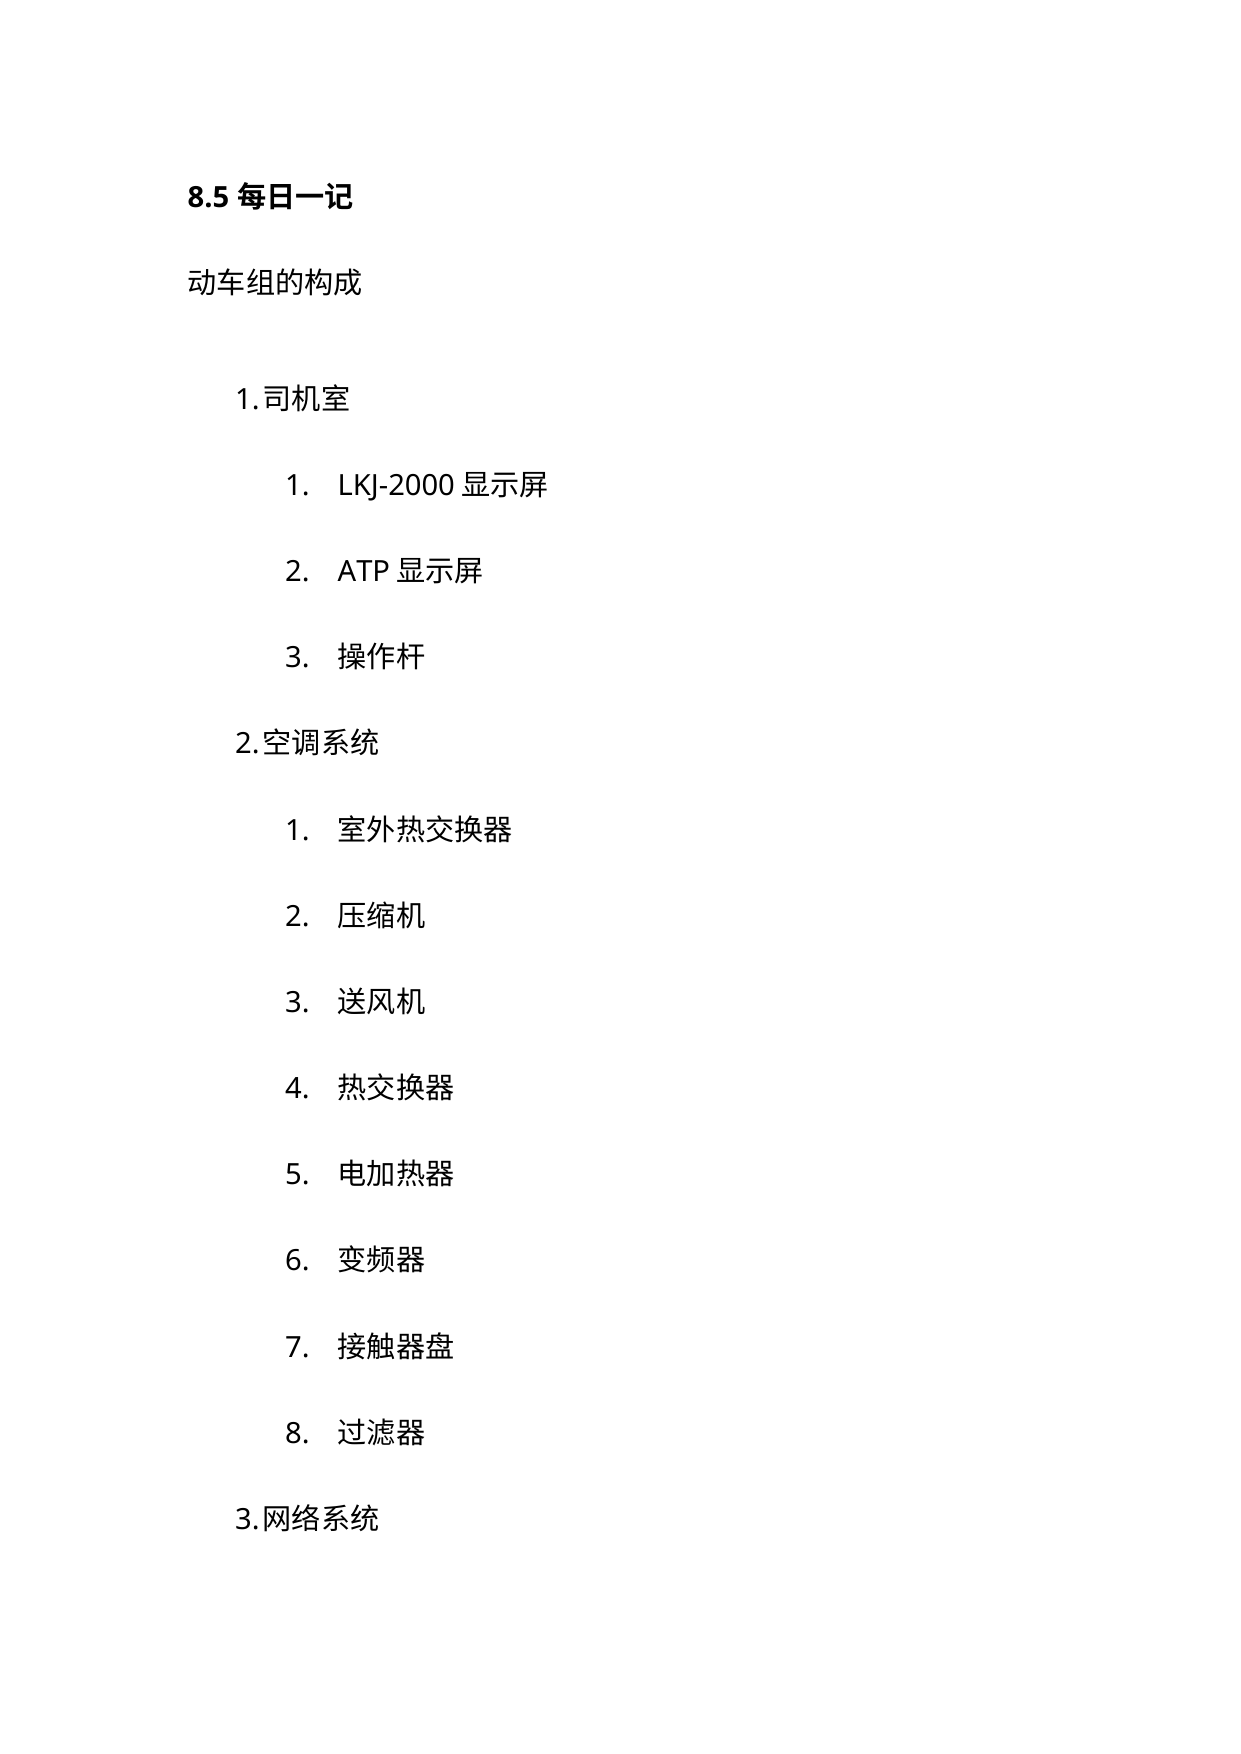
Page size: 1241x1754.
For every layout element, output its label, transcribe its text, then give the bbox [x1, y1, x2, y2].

text 8.5 每日一记 [187, 162, 1053, 227]
list 压缩机 [285, 881, 1053, 946]
text 动车组的构成 [187, 248, 1053, 313]
list ATP显示屏 [285, 537, 1053, 602]
list 接触器盘 [285, 1312, 1053, 1377]
list 热交换器 [285, 1053, 1053, 1118]
list 送风机 [285, 967, 1053, 1032]
list 变频器 [285, 1226, 1053, 1291]
list 过滤器 [285, 1398, 1053, 1463]
list LKJ-2000显示屏 [285, 450, 1053, 515]
list 电加热器 [285, 1139, 1053, 1204]
list 空调系统 [235, 709, 1053, 774]
list 网络系统 [235, 1484, 1053, 1549]
list 室外热交换器 [285, 795, 1053, 860]
list 司机室 [235, 364, 1053, 429]
list 操作杆 [285, 623, 1053, 688]
